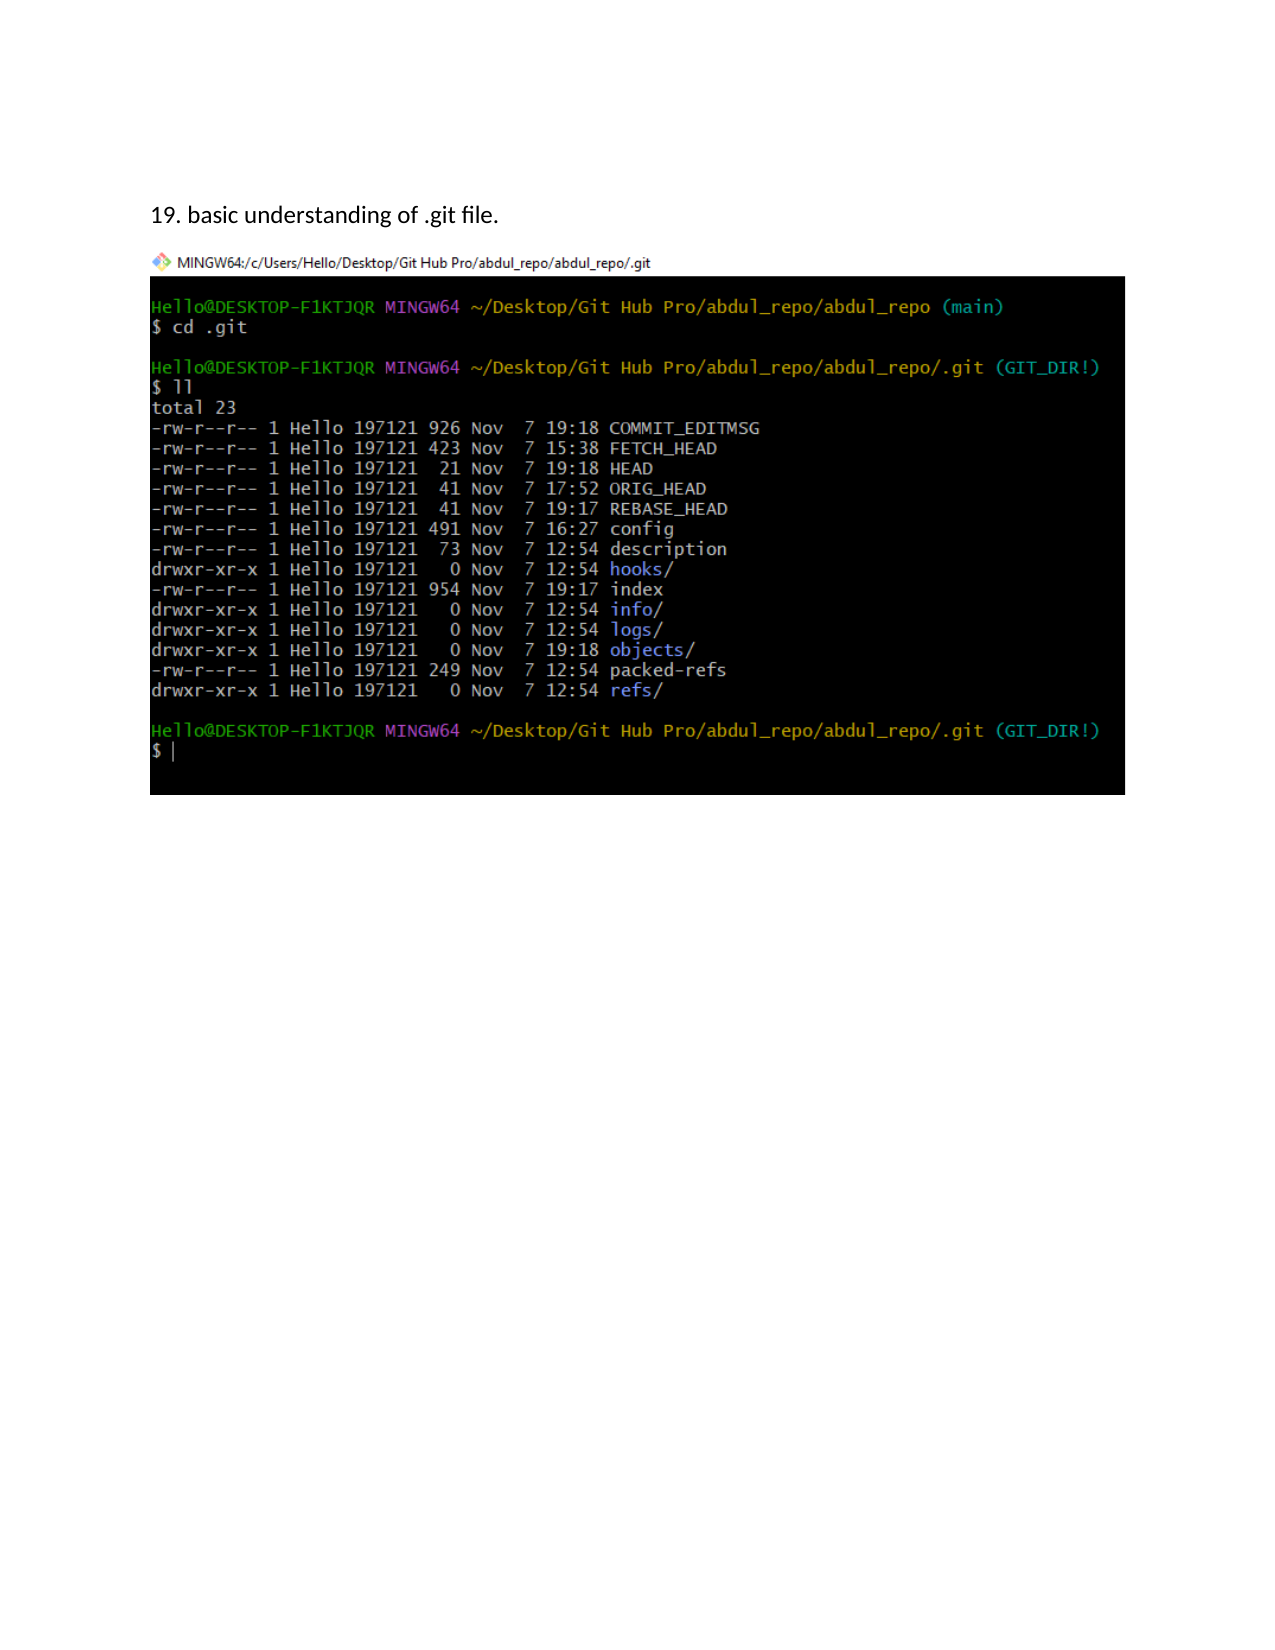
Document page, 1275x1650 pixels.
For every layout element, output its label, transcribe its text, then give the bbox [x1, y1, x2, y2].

picture [150, 249, 1125, 795]
text 19. basic understanding of .git file. [150, 199, 1125, 230]
